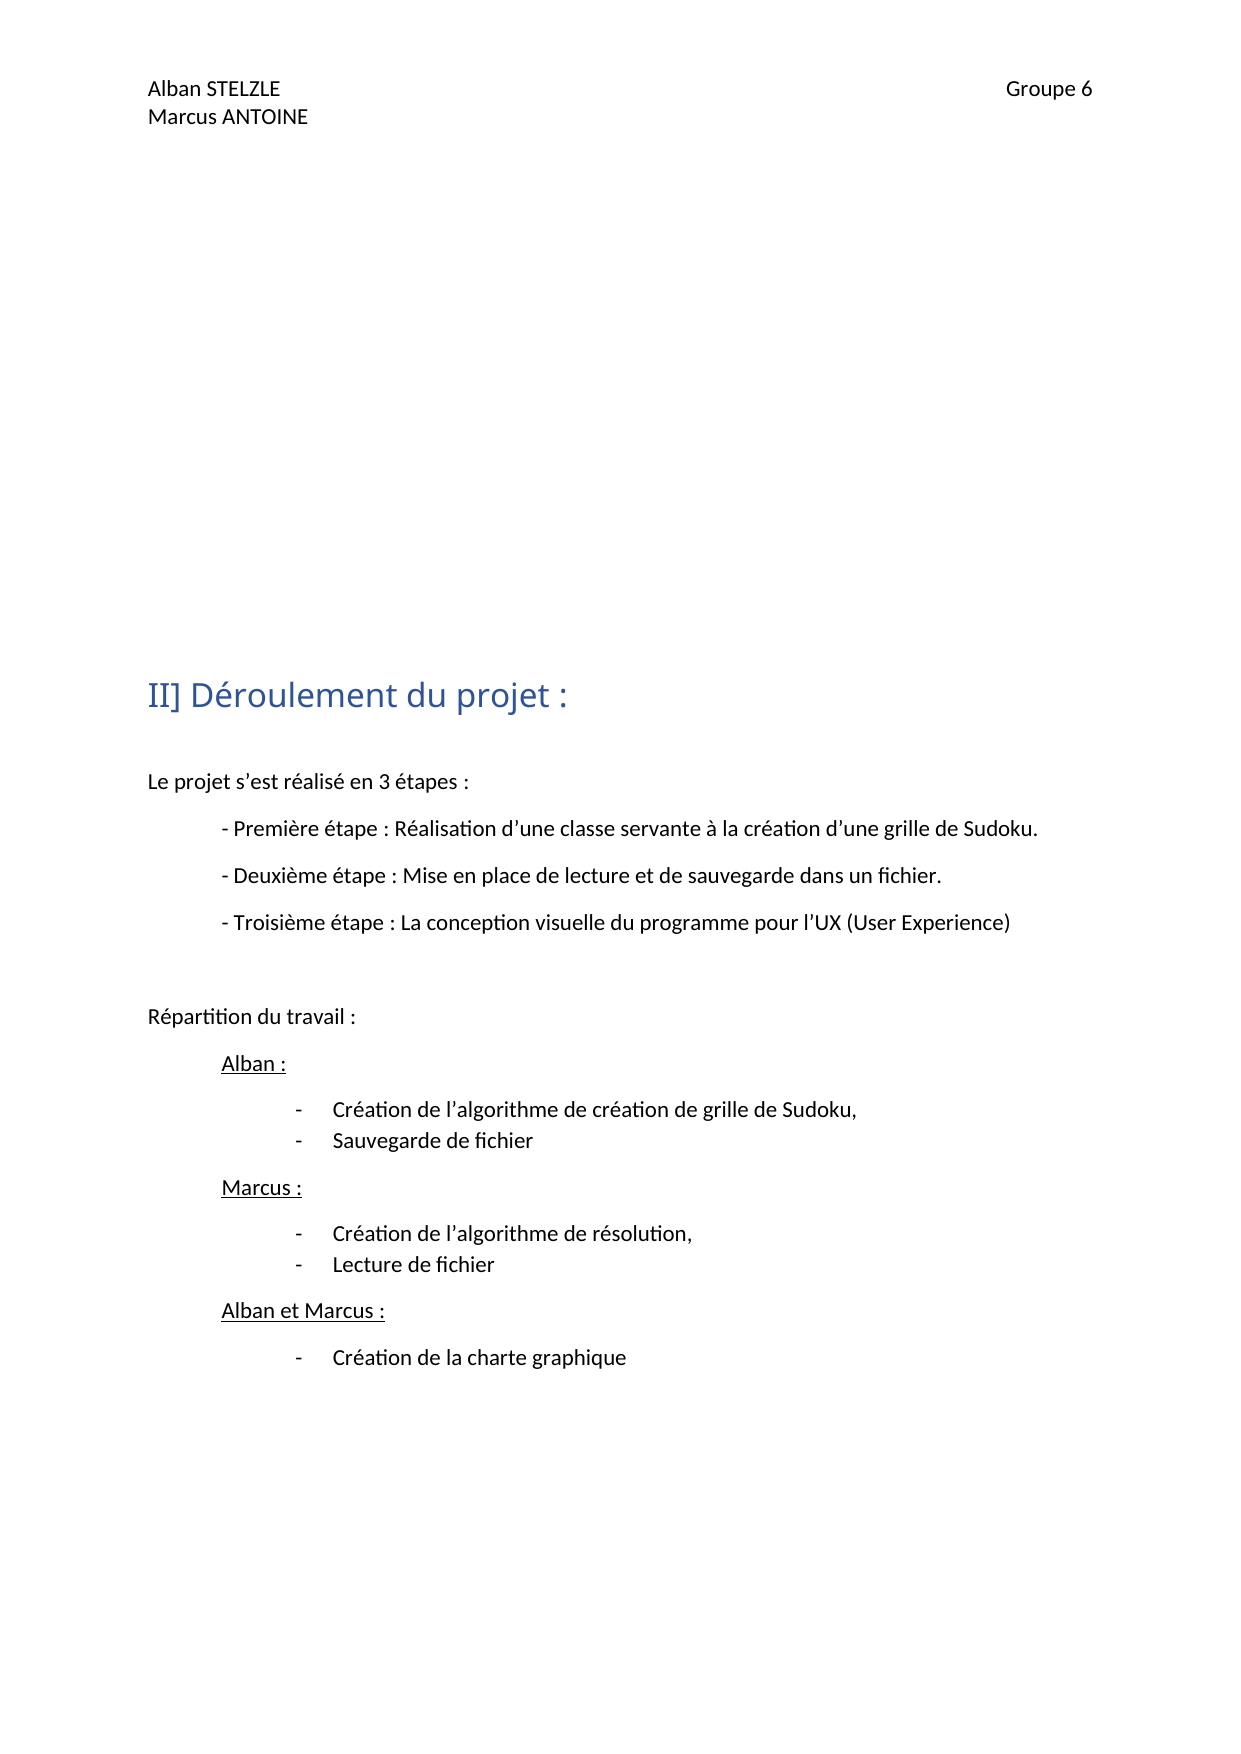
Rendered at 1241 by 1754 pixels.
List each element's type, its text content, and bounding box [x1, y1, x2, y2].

list Lecture de fichier [295, 1250, 1093, 1278]
subtitle II] Déroulement du projet : [148, 672, 1093, 717]
text Alban et Marcus : [148, 1297, 1093, 1324]
text Marcus : [148, 1173, 1093, 1201]
text - Deuxième étape : Mise en place de lecture et de sauvegarde dans un fichier. [148, 861, 1093, 889]
list Création de l’algorithme de résolution, [295, 1219, 1093, 1247]
text - Troisième étape : La conception visuelle du programme pour l’UX (User Experience) [148, 908, 1093, 936]
text Le projet s’est réalisé en 3 étapes : [148, 767, 1093, 795]
list Création de l’algorithme de création de grille de Sudoku, [295, 1096, 1093, 1123]
list Sauvegarde de fichier [295, 1126, 1093, 1154]
text Alban : [148, 1049, 1093, 1077]
list Création de la charte graphique [295, 1343, 1093, 1371]
text Répartition du travail : [148, 1002, 1093, 1030]
text - Première étape : Réalisation d’une classe servante à la création d’une grille de Sudoku. [148, 814, 1093, 842]
